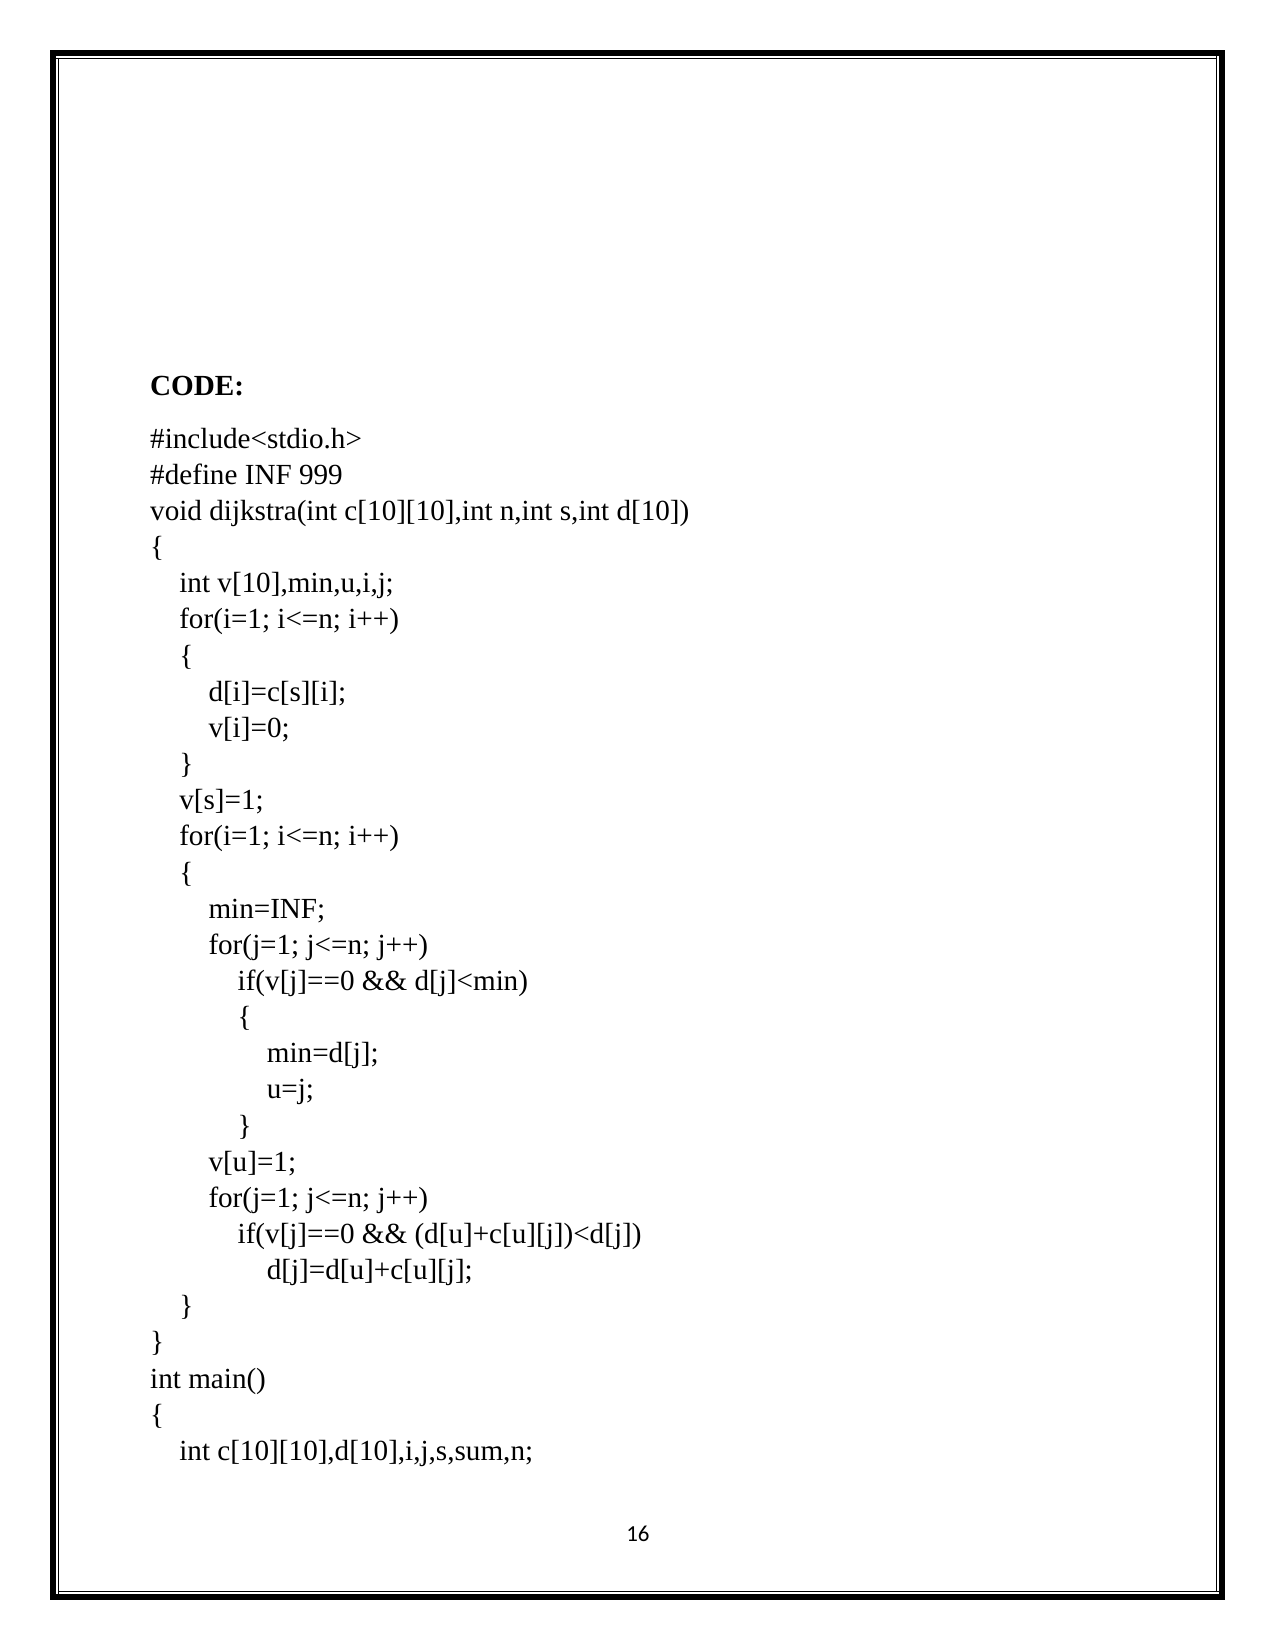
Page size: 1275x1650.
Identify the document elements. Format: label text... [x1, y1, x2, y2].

text for(j=1; j<=n; j++) [150, 927, 1125, 961]
text { [150, 999, 1125, 1033]
text min=INF; [150, 891, 1125, 924]
text if(v[j]==0 && (d[u]+c[u][j])<d[j]) [150, 1216, 1125, 1250]
text for(i=1; i<=n; i++) [150, 818, 1125, 852]
text CODE: [150, 368, 1125, 402]
text } [150, 1288, 1125, 1322]
text } [150, 1324, 1125, 1358]
text #include<stdio.h> [150, 421, 1125, 454]
text int v[10],min,u,i,j; [150, 566, 1125, 599]
text { [150, 529, 1125, 563]
text { [150, 855, 1125, 888]
text u=j; [150, 1072, 1125, 1105]
text min=d[j]; [150, 1035, 1125, 1069]
text { [150, 638, 1125, 671]
text for(j=1; j<=n; j++) [150, 1180, 1125, 1213]
text int c[10][10],d[10],i,j,s,sum,n; [150, 1433, 1125, 1467]
text #define INF 999 [150, 457, 1125, 491]
text d[j]=d[u]+c[u][j]; [150, 1252, 1125, 1286]
text for(i=1; i<=n; i++) [150, 602, 1125, 635]
text if(v[j]==0 && d[j]<min) [150, 963, 1125, 997]
text } [150, 1108, 1125, 1141]
text v[s]=1; [150, 782, 1125, 816]
text { [150, 1397, 1125, 1430]
text v[u]=1; [150, 1144, 1125, 1177]
text d[i]=c[s][i]; [150, 674, 1125, 707]
text void dijkstra(int c[10][10],int n,int s,int d[10]) [150, 493, 1125, 527]
text v[i]=0; [150, 710, 1125, 744]
text } [150, 746, 1125, 780]
text int main() [150, 1361, 1125, 1394]
